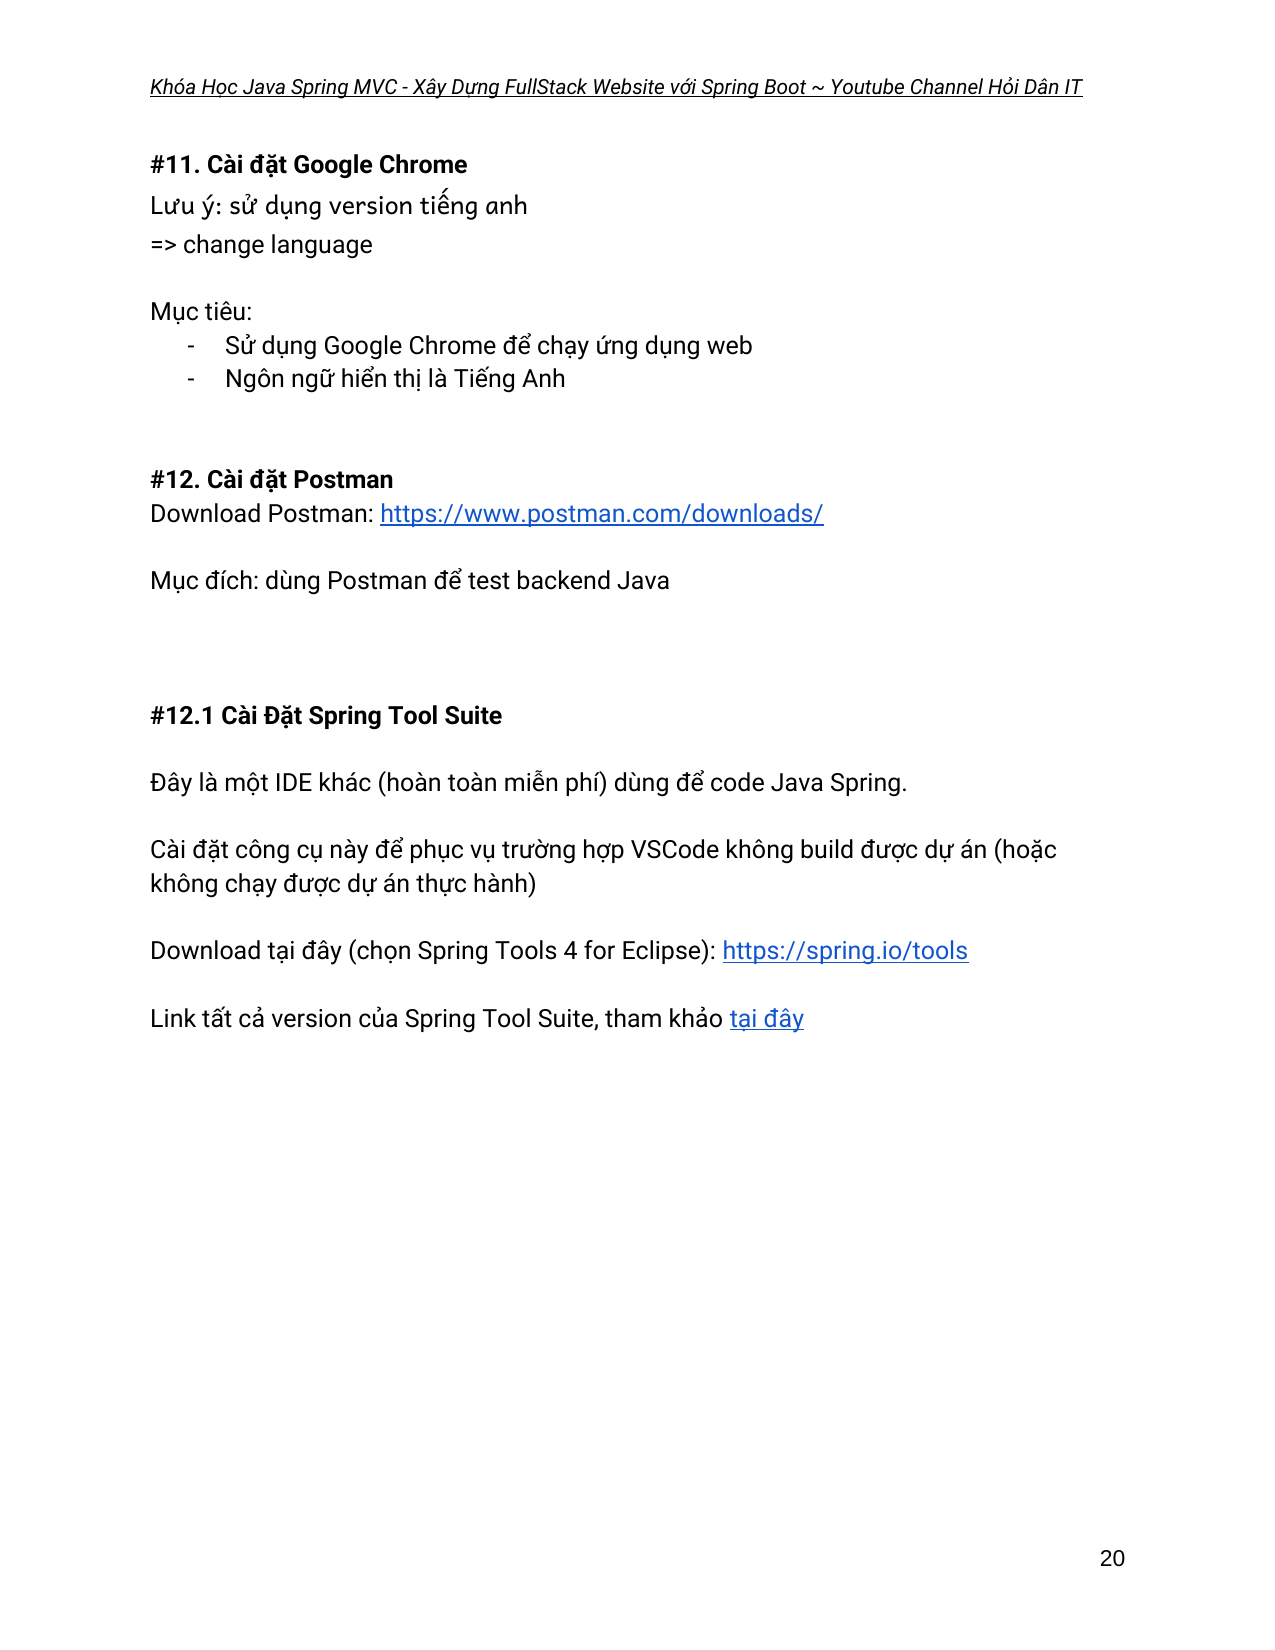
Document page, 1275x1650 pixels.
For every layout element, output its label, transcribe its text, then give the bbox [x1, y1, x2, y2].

text Link tất cả version của Spring Tool Suite, tham khảo tại đây [150, 1004, 1125, 1033]
list Sử dụng Google Chrome để chạy ứng dụng web [187, 331, 1125, 360]
text Mục tiêu: [150, 297, 1125, 327]
text Lưu ý: sử dụng version tiếng anh [150, 184, 1125, 224]
subtitle #12.1 Cài Đặt Spring Tool Suite [150, 701, 1125, 730]
text Download tại đây (chọn Spring Tools 4 for Eclipse): https://spring.io/tools [150, 937, 1125, 966]
text Đây là một IDE khác (hoàn toàn miễn phí) dùng để code Java Spring. [150, 768, 1125, 798]
text => change language [150, 230, 1125, 259]
text Cài đặt công cụ này để phục vụ trường hợp VSCode không build được dự án (hoặc không chạy được dự án thực hành) [150, 836, 1125, 898]
text Download Postman: https://www.postman.com/downloads/ [150, 499, 1125, 528]
subtitle #12. Cài đặt Postman [150, 466, 1125, 495]
list Ngôn ngữ hiển thị là Tiếng Anh [187, 364, 1125, 394]
subtitle #11. Cài đặt Google Chrome [150, 150, 1125, 179]
text Mục đích: dùng Postman để test backend Java [150, 566, 1125, 596]
